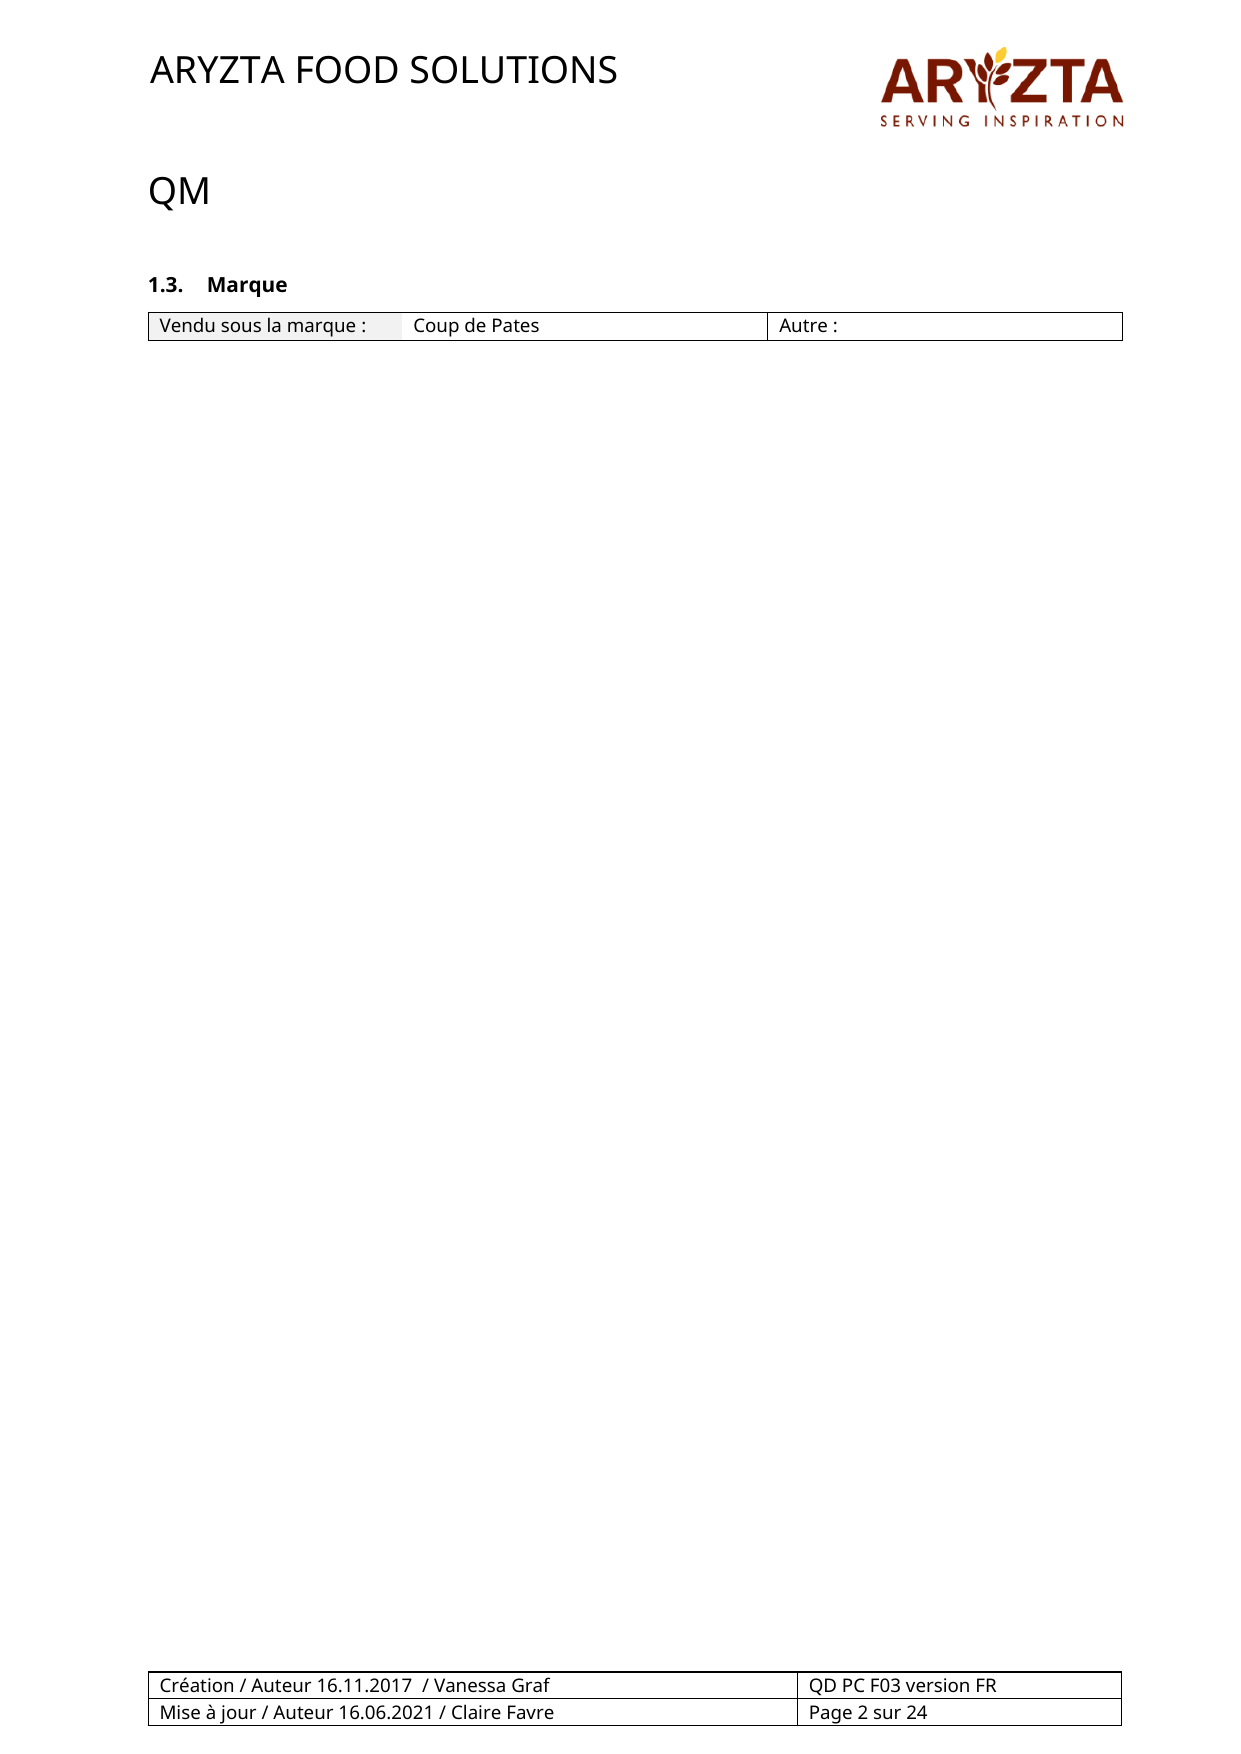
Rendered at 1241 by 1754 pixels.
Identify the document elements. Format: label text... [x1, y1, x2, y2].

table_header Autre : [768, 313, 1122, 340]
table_header Coup de Pates [402, 313, 767, 340]
subtitle Marque [148, 271, 1122, 299]
picture [873, 40, 1130, 134]
table_header Vendu sous la marque : [149, 313, 402, 340]
